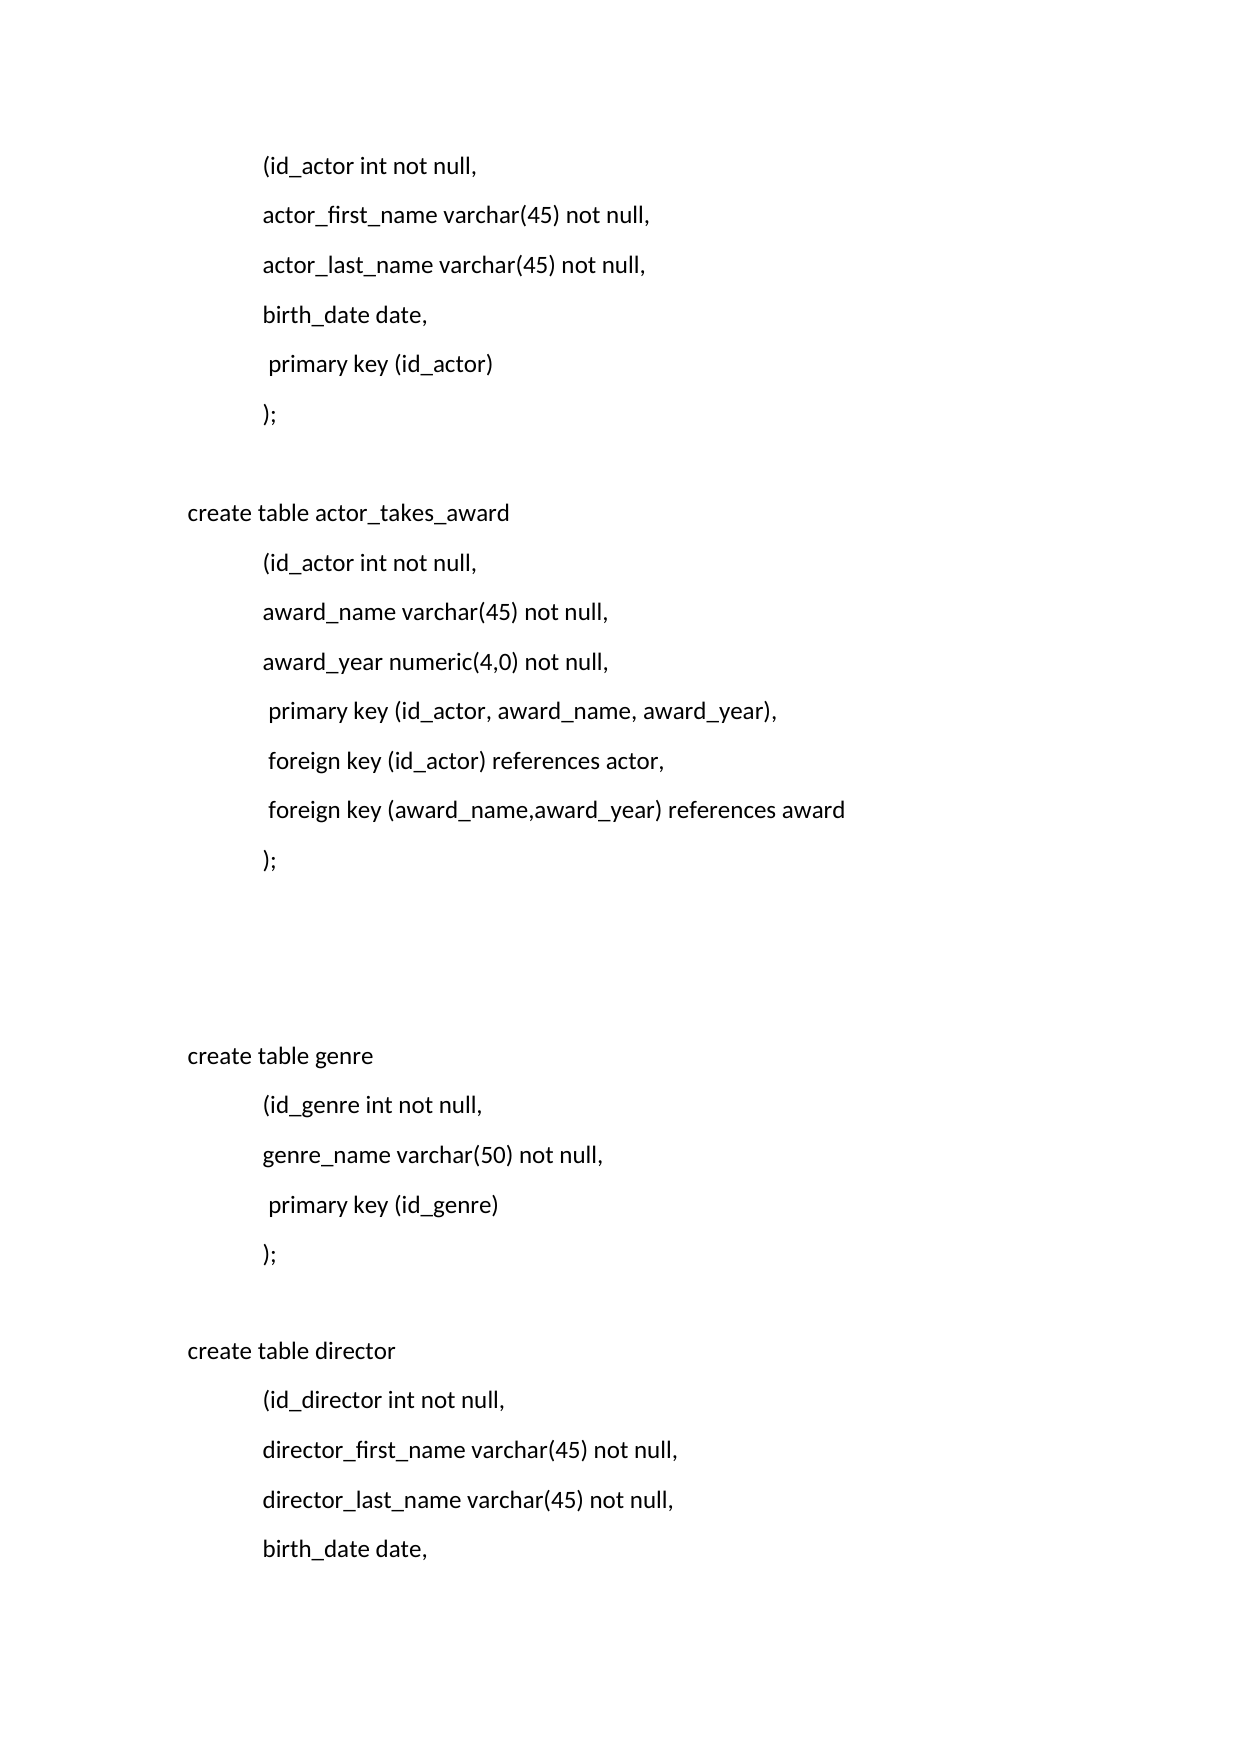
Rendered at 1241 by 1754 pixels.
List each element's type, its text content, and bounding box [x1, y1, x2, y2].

text create table actor_takes_award [187, 497, 1053, 528]
text foreign key (id_actor) references actor, [187, 745, 1053, 776]
text (id_director int not null, [187, 1384, 1053, 1415]
text (id_genre int not null, [187, 1089, 1053, 1120]
text award_name varchar(45) not null, [187, 596, 1053, 627]
text director_first_name varchar(45) not null, [187, 1434, 1053, 1465]
text primary key (id_genre) [187, 1189, 1053, 1219]
text ); [187, 844, 1053, 875]
text (id_actor int not null, [187, 547, 1053, 577]
text create table genre [187, 1040, 1053, 1071]
text actor_first_name varchar(45) not null, [187, 199, 1053, 230]
text (id_actor int not null, [187, 150, 1053, 181]
text primary key (id_actor) [187, 348, 1053, 379]
text award_year numeric(4,0) not null, [187, 646, 1053, 676]
text director_last_name varchar(45) not null, [187, 1484, 1053, 1514]
text ); [187, 1238, 1053, 1269]
text foreign key (award_name,award_year) references award [187, 794, 1053, 825]
text primary key (id_actor, award_name, award_year), [187, 695, 1053, 726]
text birth_date date, [187, 299, 1053, 329]
text actor_last_name varchar(45) not null, [187, 249, 1053, 280]
text create table director [187, 1335, 1053, 1366]
text birth_date date, [187, 1533, 1053, 1564]
text genre_name varchar(50) not null, [187, 1139, 1053, 1170]
text ); [187, 398, 1053, 428]
